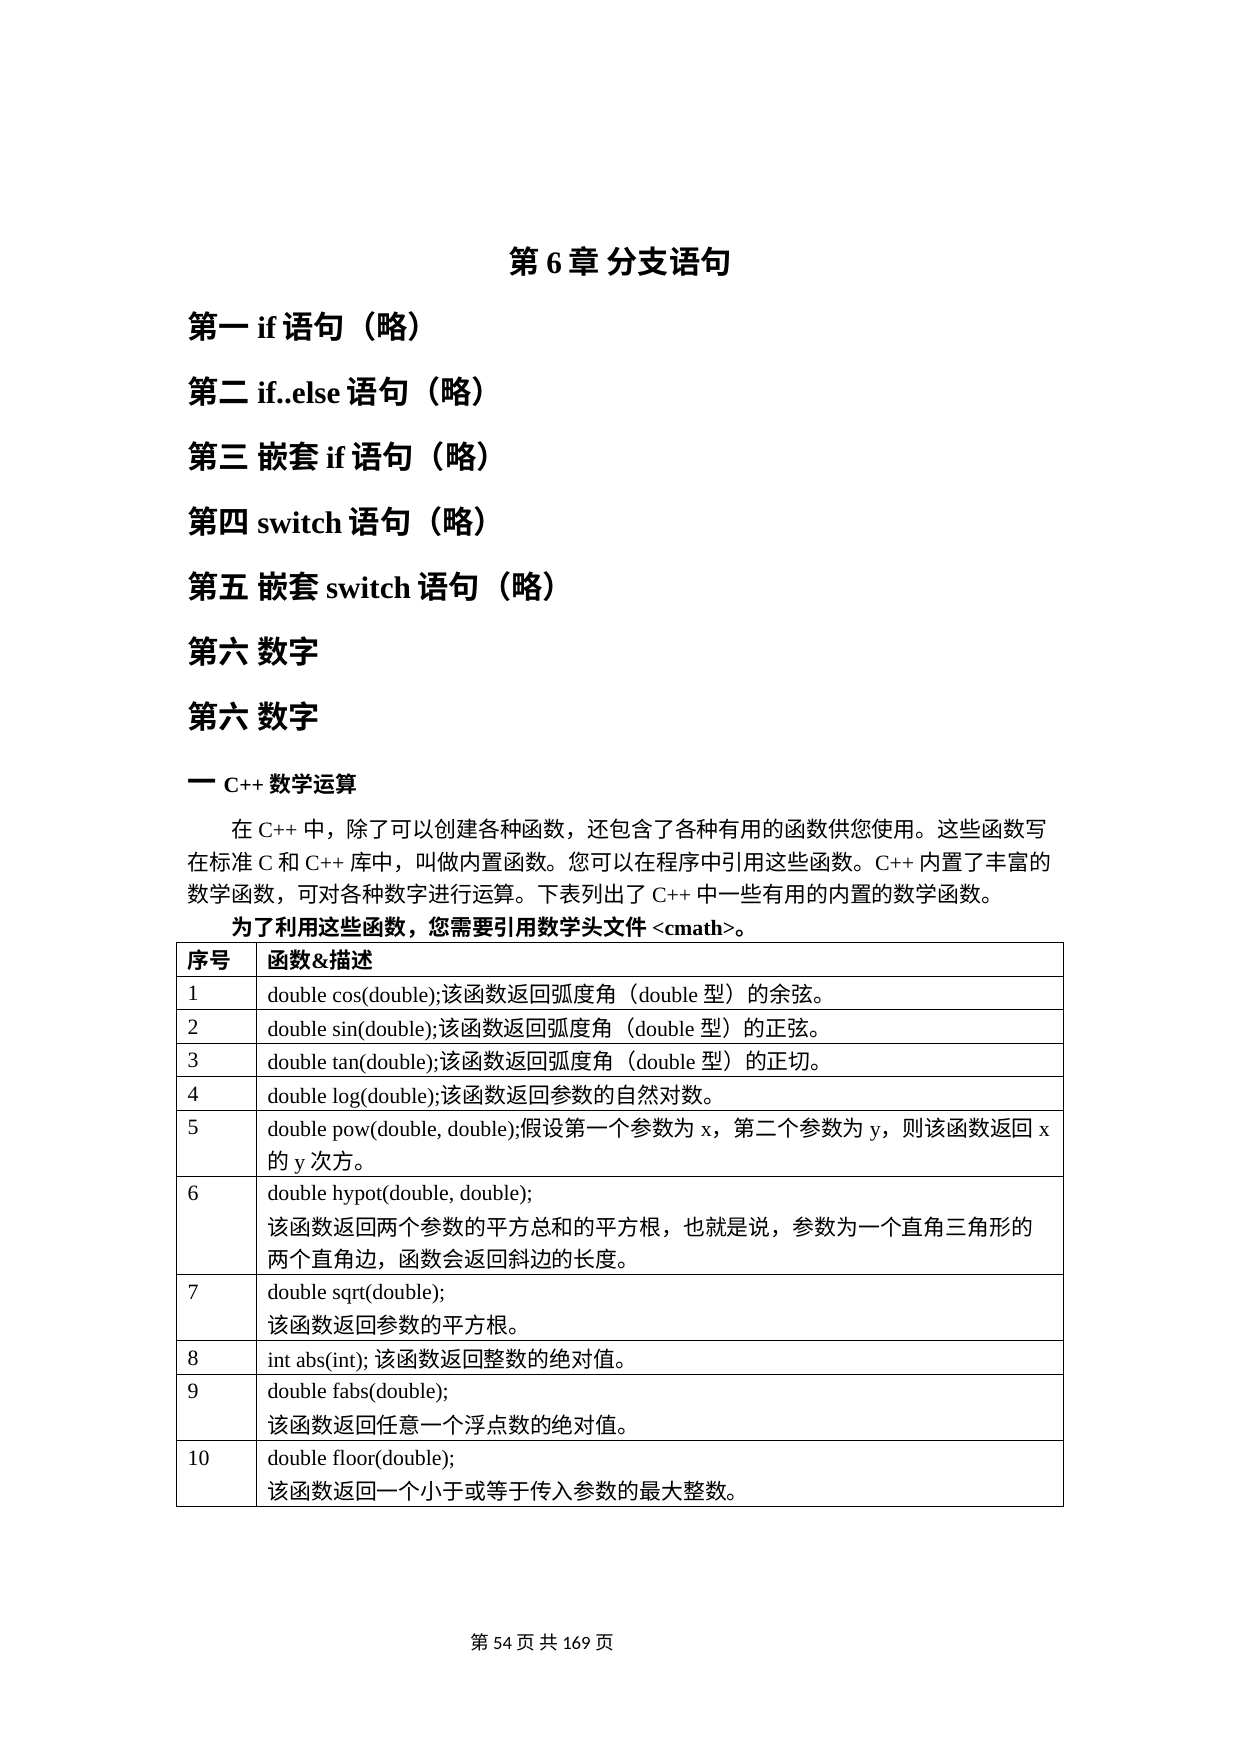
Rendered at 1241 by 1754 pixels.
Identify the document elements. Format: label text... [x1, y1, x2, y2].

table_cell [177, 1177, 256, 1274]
text 第六 数字 [187, 617, 1053, 682]
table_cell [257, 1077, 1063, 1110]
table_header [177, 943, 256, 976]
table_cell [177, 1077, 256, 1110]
text 第一 if语句（略） [187, 292, 1053, 357]
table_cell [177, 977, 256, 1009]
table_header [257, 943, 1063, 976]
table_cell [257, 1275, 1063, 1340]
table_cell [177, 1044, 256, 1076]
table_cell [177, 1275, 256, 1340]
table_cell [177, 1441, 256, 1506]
text 第四 switch语句（略） [187, 487, 1053, 552]
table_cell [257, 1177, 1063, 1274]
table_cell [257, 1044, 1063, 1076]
text 第三 嵌套if语句（略） [187, 422, 1053, 487]
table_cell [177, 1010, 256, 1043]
text 第6章 分支语句 [187, 227, 1053, 292]
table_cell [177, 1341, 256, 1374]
text 为了利用这些函数，您需要引用数学头文件 <cmath>。 [187, 909, 1053, 942]
text 一 C++ 数学运算 [187, 747, 1053, 812]
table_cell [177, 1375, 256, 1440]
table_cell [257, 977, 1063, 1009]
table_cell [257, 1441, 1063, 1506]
text 第五 嵌套switch语句（略） [187, 552, 1053, 617]
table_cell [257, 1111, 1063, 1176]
text 在 C++ 中，除了可以创建各种函数，还包含了各种有用的函数供您使用。这些函数写在标准 C 和 C++ 库中，叫做内置函数。您可以在程序中引用这些函数。C++ 内置了丰富的数学函数，可对各种数字进行运算。下表列出了 C++ 中一些有用的内置的数学函数。 [187, 812, 1053, 909]
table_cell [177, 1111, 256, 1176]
text 第二 if..else语句（略） [187, 357, 1053, 422]
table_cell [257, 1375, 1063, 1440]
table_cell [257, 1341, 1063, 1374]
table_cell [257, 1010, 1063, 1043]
text 第六 数字 [187, 682, 1053, 747]
